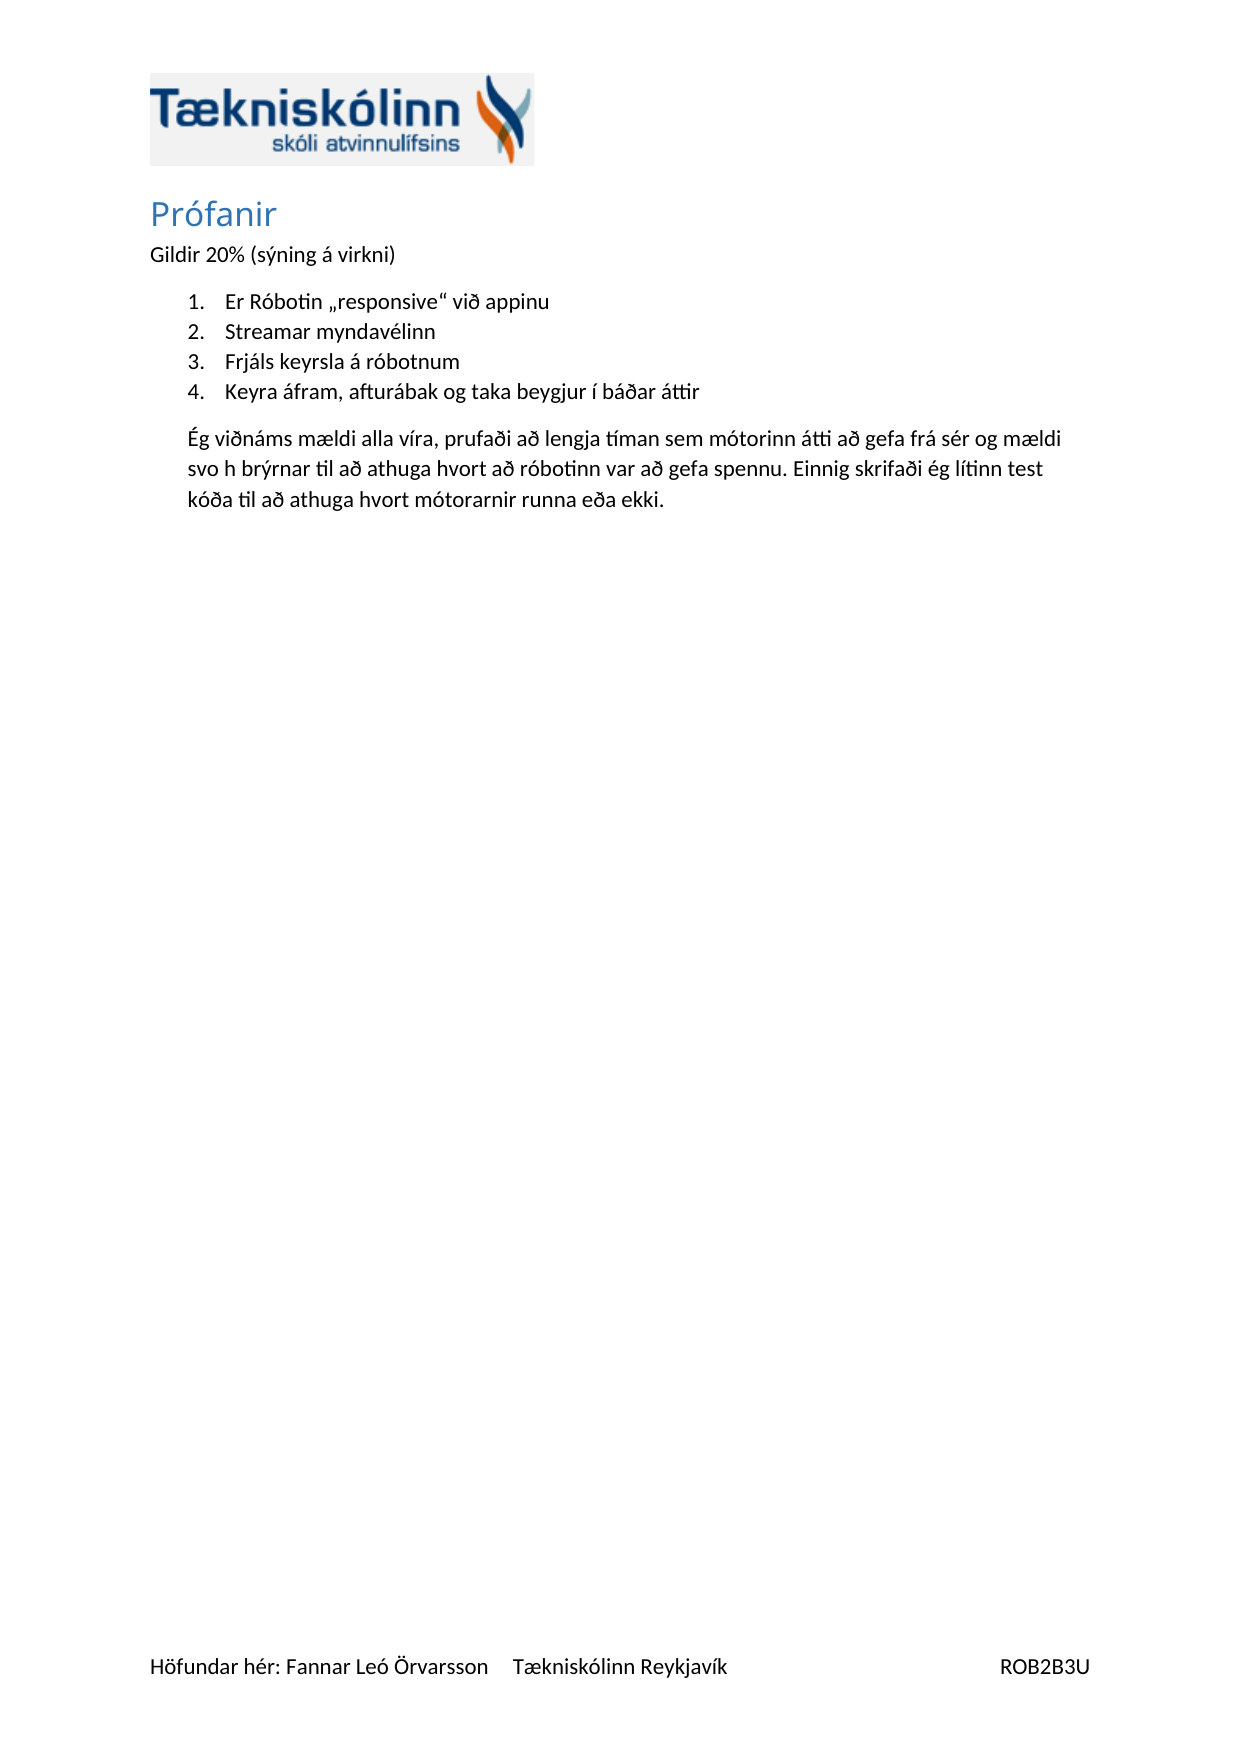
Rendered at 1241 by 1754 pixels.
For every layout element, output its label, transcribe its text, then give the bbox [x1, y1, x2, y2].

list Keyra áfram, afturábak og taka beygjur í báðar áttir [187, 377, 1090, 405]
text Gildir 20% (sýning á virkni) [150, 240, 1090, 268]
list Frjáls keyrsla á róbotnum [187, 347, 1090, 375]
list Streamar myndavélinn [187, 317, 1090, 345]
text Ég viðnáms mældi alla víra, prufaði að lengja tíman sem mótorinn átti að gefa frá sér og mældi svo h brýrnar til að athuga hvort að róbotinn var að gefa spennu. Einnig skrifaði ég lítinn test kóða til að athuga hvort mótorarnir runna eða ekki. [187, 424, 1090, 513]
list Er Róbotin „responsive“ við appinu [187, 287, 1090, 315]
picture [150, 73, 535, 166]
subtitle Prófanir [150, 191, 1090, 236]
